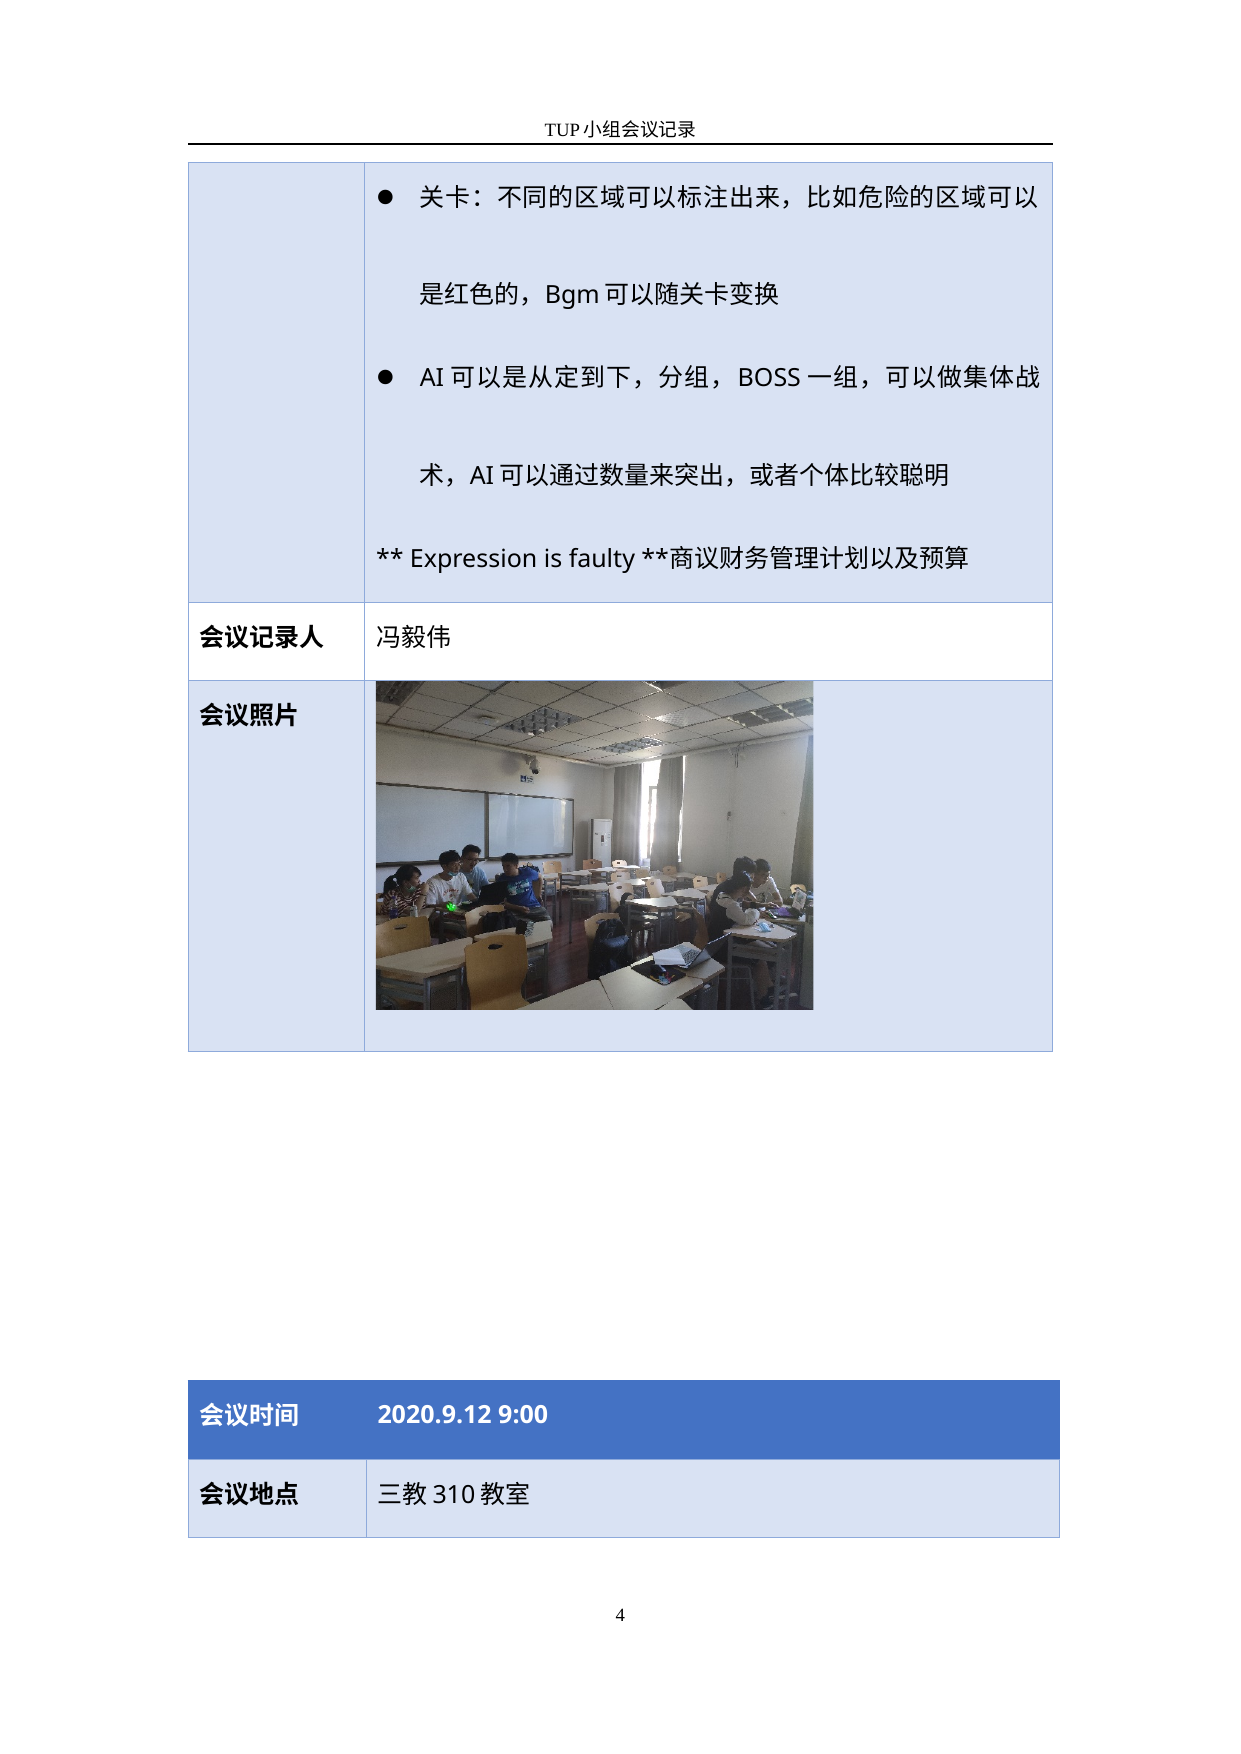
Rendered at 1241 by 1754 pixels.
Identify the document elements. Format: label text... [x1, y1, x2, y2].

table_cell 三教310教室 [367, 1460, 1059, 1537]
table_cell [365, 681, 1052, 1051]
table_cell 会议地点 [189, 1460, 366, 1537]
table_cell 会议照片 [189, 681, 364, 1051]
table_cell 会议记录人 [189, 603, 364, 680]
table_header 会议时间 [189, 1381, 366, 1459]
table_cell 冯毅伟 [365, 603, 1052, 680]
picture [375, 681, 814, 1010]
table_cell 会议内容 [189, 163, 364, 602]
table_header 2020.9.12 9:00 [367, 1381, 1059, 1459]
